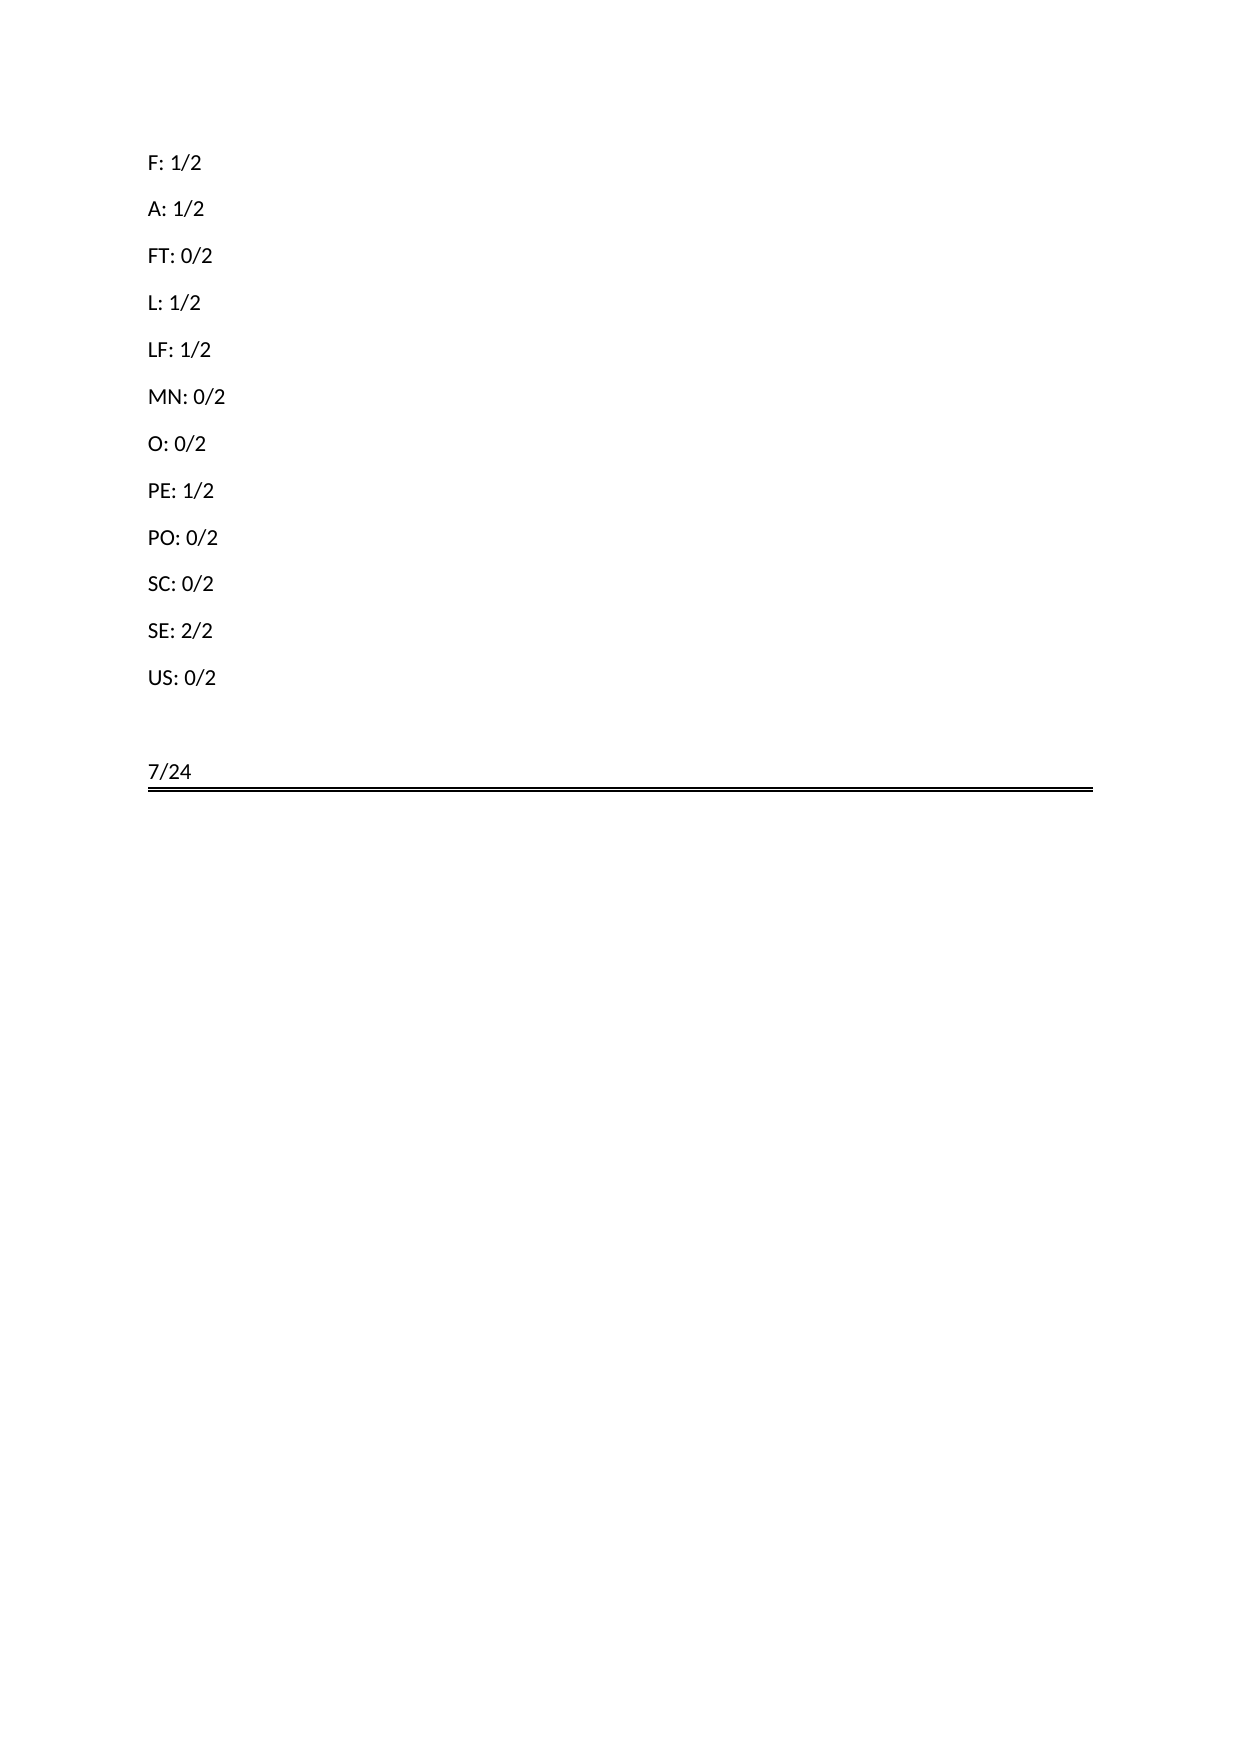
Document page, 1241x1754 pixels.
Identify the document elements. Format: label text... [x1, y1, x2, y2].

text LF: 1/2 [148, 335, 1093, 363]
text O: 0/2 [148, 429, 1093, 457]
text 7/24 [148, 757, 1093, 787]
text US: 0/2 [148, 663, 1093, 691]
text MN: 0/2 [148, 382, 1093, 410]
text PO: 0/2 [148, 523, 1093, 551]
text FT: 0/2 [148, 241, 1093, 269]
text SE: 2/2 [148, 616, 1093, 644]
text SC: 0/2 [148, 569, 1093, 597]
text F: 1/2 [148, 148, 1093, 176]
text A: 1/2 [148, 194, 1093, 222]
text L: 1/2 [148, 288, 1093, 316]
text PE: 1/2 [148, 476, 1093, 504]
